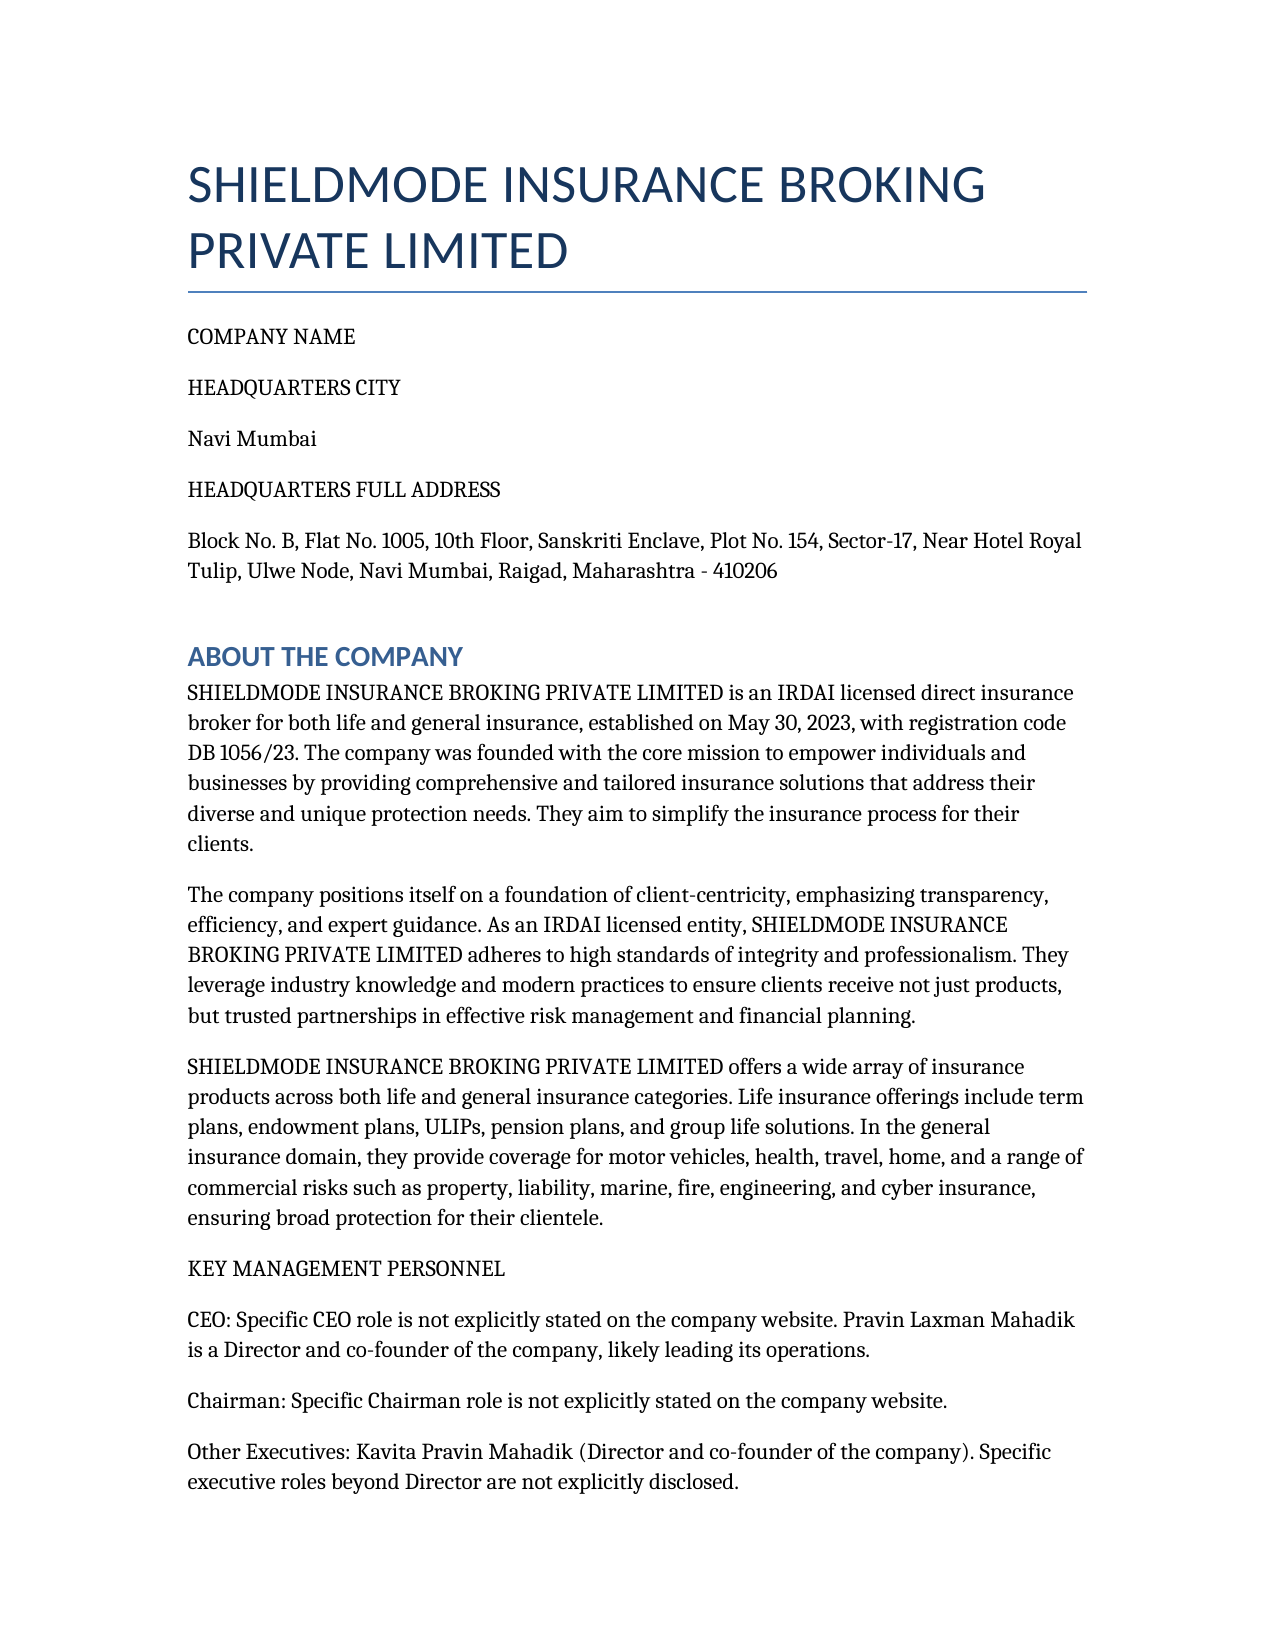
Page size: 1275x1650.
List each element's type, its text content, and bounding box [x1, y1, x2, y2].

text Chairman: Specific Chairman role is not explicitly stated on the company website. [187, 1388, 1087, 1414]
text KEY MANAGEMENT PERSONNEL [187, 1256, 1087, 1282]
text HEADQUARTERS CITY [187, 375, 1087, 401]
text CEO: Specific CEO role is not explicitly stated on the company website. Pravin Laxman Mahadik is a Director and co-founder of the company, likely leading its operations. [187, 1307, 1087, 1363]
text SHIELDMODE INSURANCE BROKING PRIVATE LIMITED is an IRDAI licensed direct insurance broker for both life and general insurance, established on May 30, 2023, with registration code DB 1056/23. The company was founded with the core mission to empower individuals and businesses by providing comprehensive and tailored insurance solutions that address their diverse and unique protection needs. They aim to simplify the insurance process for their clients. [187, 679, 1087, 857]
text The company positions itself on a foundation of client-centricity, emphasizing transparency, efficiency, and expert guidance. As an IRDAI licensed entity, SHIELDMODE INSURANCE BROKING PRIVATE LIMITED adheres to high standards of integrity and professionalism. They leverage industry knowledge and modern practices to ensure clients receive not just products, but trusted partnerships in effective risk management and financial planning. [187, 882, 1087, 1029]
text Navi Mumbai [187, 426, 1087, 452]
text COMPANY NAME [187, 324, 1087, 350]
text HEADQUARTERS FULL ADDRESS [187, 477, 1087, 503]
text SHIELDMODE INSURANCE BROKING PRIVATE LIMITED offers a wide array of insurance products across both life and general insurance categories. Life insurance offerings include term plans, endowment plans, ULIPs, pension plans, and group life solutions. In the general insurance domain, they provide coverage for motor vehicles, health, travel, home, and a range of commercial risks such as property, liability, marine, fire, engineering, and cyber insurance, ensuring broad protection for their clientele. [187, 1053, 1087, 1231]
title SHIELDMODE INSURANCE BROKING PRIVATE LIMITED [187, 150, 1087, 293]
text Other Executives: Kavita Pravin Mahadik (Director and co-founder of the company). Specific executive roles beyond Director are not explicitly disclosed. [187, 1439, 1087, 1495]
subtitle ABOUT THE COMPANY [187, 638, 1087, 674]
text Block No. B, Flat No. 1005, 10th Floor, Sanskriti Enclave, Plot No. 154, Sector-17, Near Hotel Royal Tulip, Ulwe Node, Navi Mumbai, Raigad, Maharashtra - 410206 [187, 528, 1087, 585]
